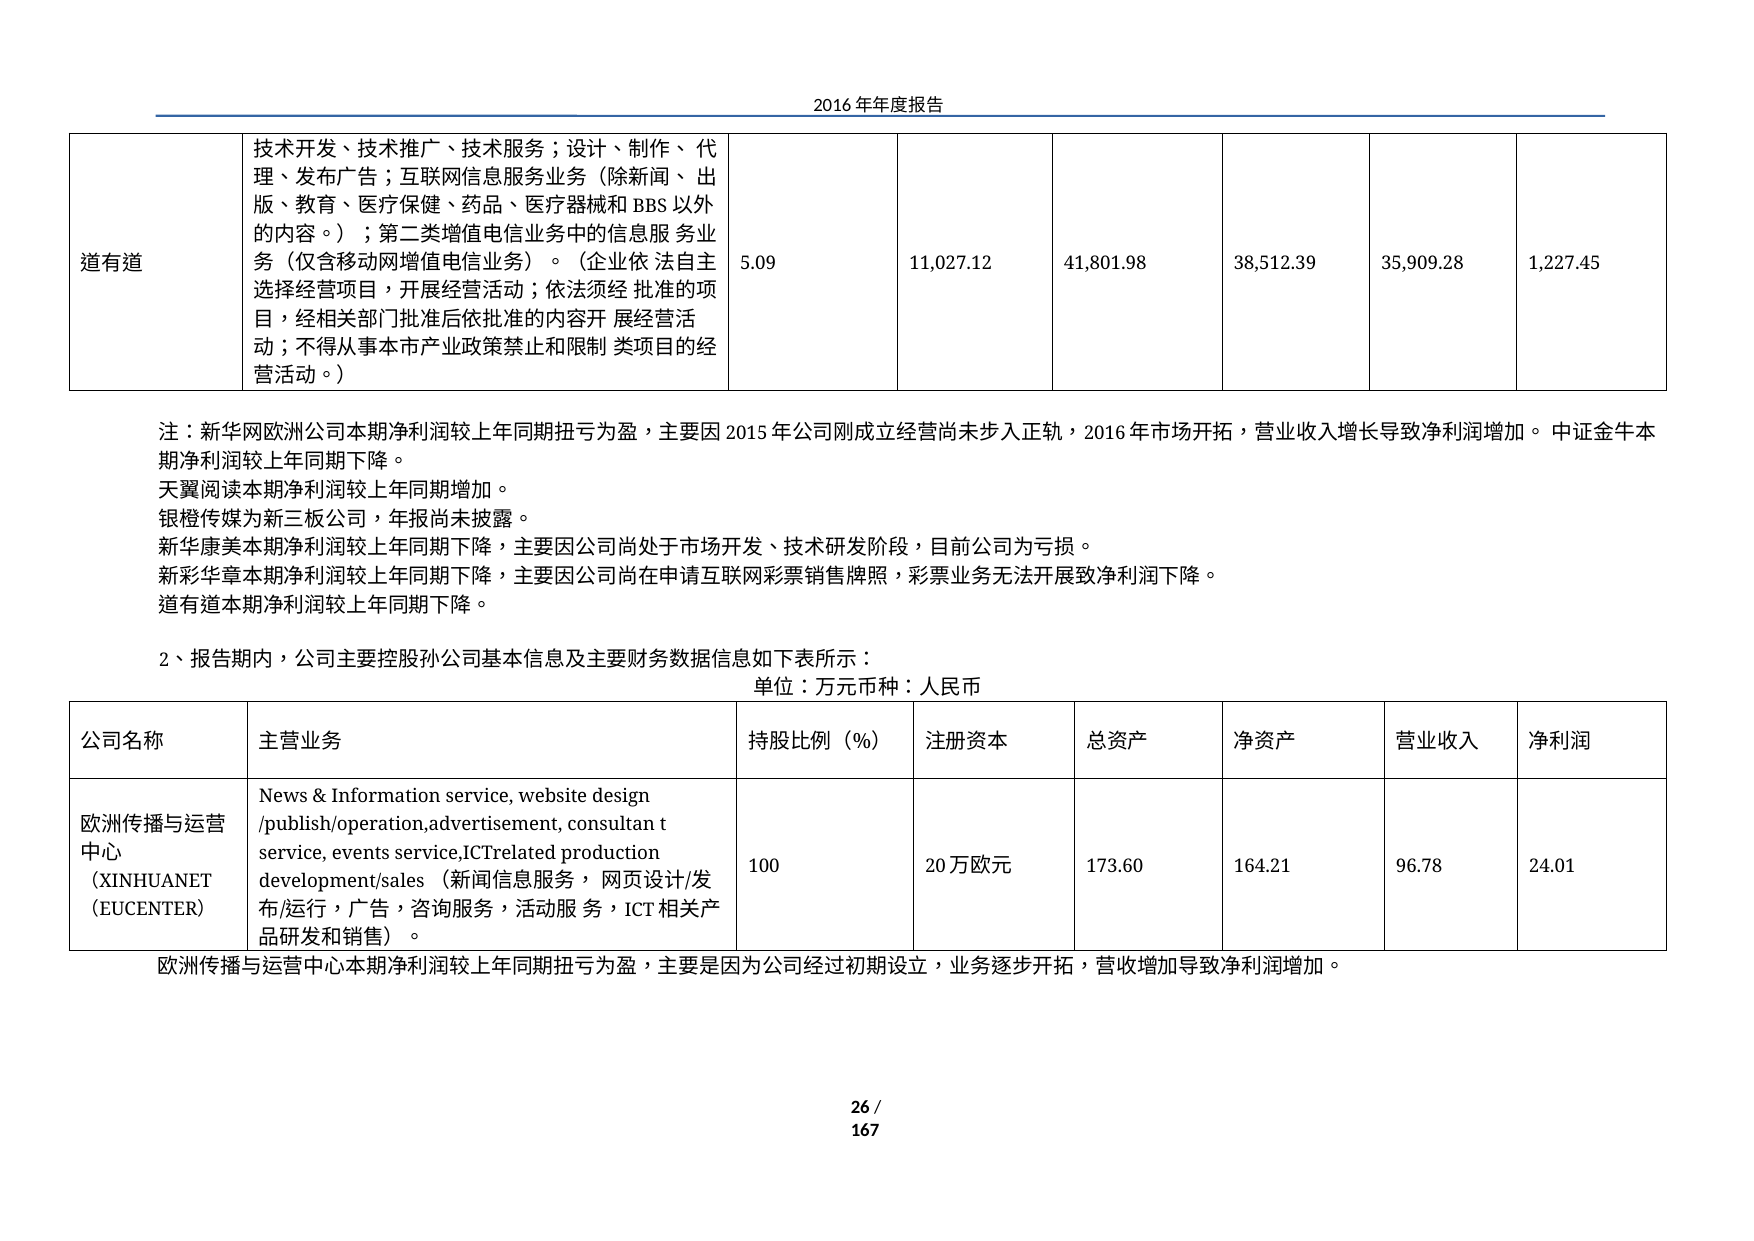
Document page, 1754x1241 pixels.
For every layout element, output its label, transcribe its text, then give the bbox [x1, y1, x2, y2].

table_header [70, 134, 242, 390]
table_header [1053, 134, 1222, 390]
text 银橙传媒为新三板公司，年报尚未披露。 [69, 503, 1666, 532]
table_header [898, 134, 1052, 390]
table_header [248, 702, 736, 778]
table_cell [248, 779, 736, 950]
text 新彩华章本期净利润较上年同期下降，主要因公司尚在申请互联网彩票销售牌照，彩票业务无法开展致净利润下降。 [69, 560, 1666, 589]
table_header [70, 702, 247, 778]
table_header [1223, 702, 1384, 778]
text 注：新华网欧洲公司本期净利润较上年同期扭亏为盈，主要因2015年公司刚成立经营尚未步入正轨，2016年市场开拓，营业收入增长导致净利润增加。 中证金牛本期净利润较上年同期下降。 [159, 416, 1666, 474]
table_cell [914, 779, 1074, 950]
text 新华康美本期净利润较上年同期下降，主要因公司尚处于市场开发、技术研发阶段，目前公司为亏损。 [69, 532, 1666, 560]
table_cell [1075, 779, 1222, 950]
text 单位：万元币种：人民币 [69, 672, 1666, 701]
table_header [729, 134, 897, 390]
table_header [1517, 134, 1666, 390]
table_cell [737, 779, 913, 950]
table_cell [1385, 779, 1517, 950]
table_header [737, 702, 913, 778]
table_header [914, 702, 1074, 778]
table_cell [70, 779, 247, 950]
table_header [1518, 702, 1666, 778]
text 天翼阅读本期净利润较上年同期增加。 [69, 474, 1666, 503]
text 欧洲传播与运营中心本期净利润较上年同期扭亏为盈，主要是因为公司经过初期设立，业务逐步开拓，营收增加导致净利润增加。 [158, 951, 1666, 980]
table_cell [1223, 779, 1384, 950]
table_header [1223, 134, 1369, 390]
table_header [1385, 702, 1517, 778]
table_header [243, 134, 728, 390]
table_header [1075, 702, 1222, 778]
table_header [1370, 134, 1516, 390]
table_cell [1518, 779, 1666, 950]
text 道有道本期净利润较上年同期下降。 [69, 589, 1666, 618]
text 2、报告期内，公司主要控股孙公司基本信息及主要财务数据信息如下表所示： [69, 643, 1666, 672]
